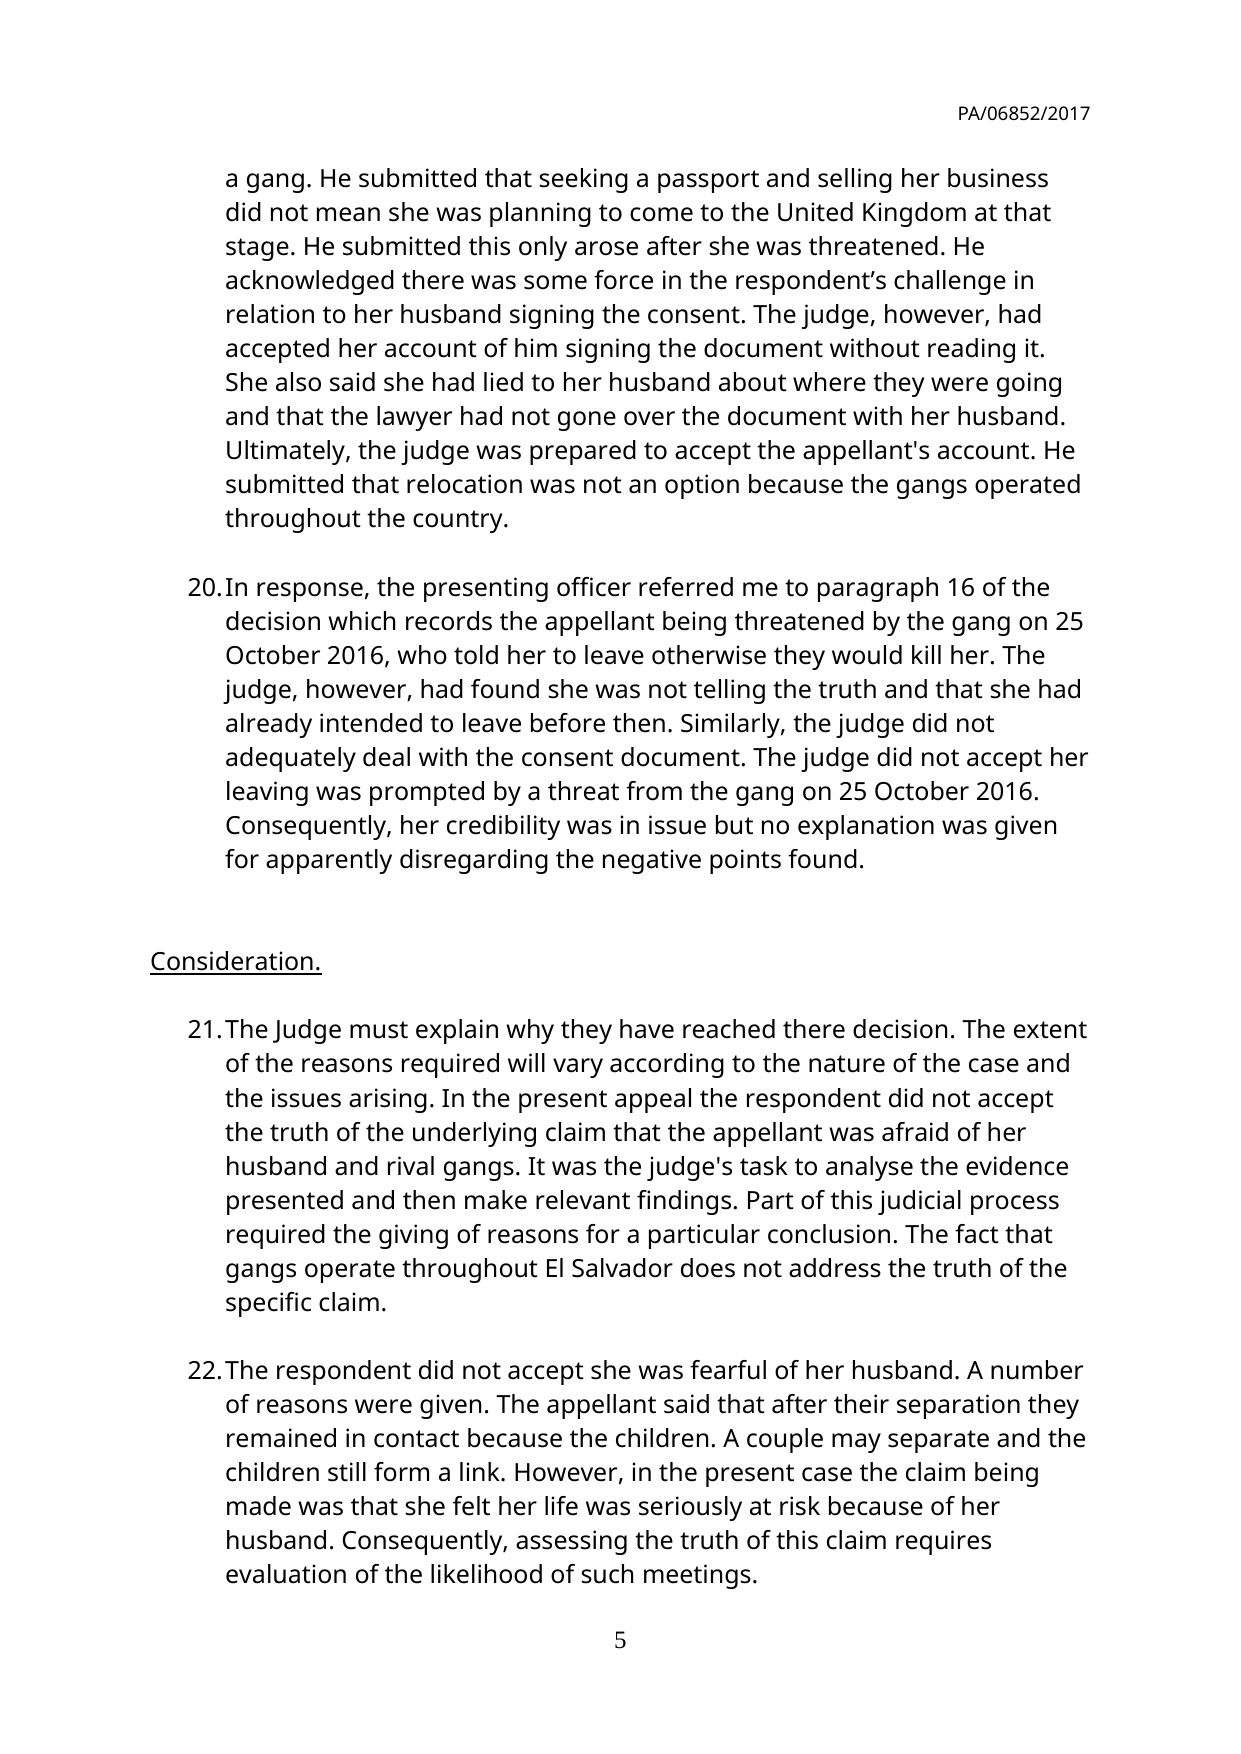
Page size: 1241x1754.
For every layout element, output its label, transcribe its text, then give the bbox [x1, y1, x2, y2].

text Consideration. [150, 944, 1090, 978]
list The respondent did not accept she was fearful of her husband. A number of reasons were given. The appellant said that after their separation they remained in contact because the children. A couple may separate and the children still form a link. However, in the present case the claim being made was that she felt her life was seriously at risk because of her husband. Consequently, assessing the truth of this claim requires evaluation of the likelihood of such meetings. [187, 1353, 1090, 1591]
list The Judge must explain why they have reached there decision. The extent of the reasons required will vary according to the nature of the case and the issues arising. In the present appeal the respondent did not accept the truth of the underlying claim that the appellant was afraid of her husband and rival gangs. It was the judge's task to analyse the evidence presented and then make relevant findings. Part of this judicial process required the giving of reasons for a particular conclusion. The fact that gangs operate throughout does not address the truth of the specific claim. [187, 1012, 1090, 1319]
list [187, 161, 1090, 535]
list In response, the presenting officer referred me to paragraph 16 of the decision which records the appellant being threatened by the gang on 25 October 2016, who told her to leave otherwise they would kill her. The judge, however, had found she was not telling the truth and that she had already intended to leave before then. Similarly, the judge did not adequately deal with the consent document. The judge did not accept her leaving was prompted by a threat from the gang on 25 October 2016. Consequently, her credibility was in issue but no explanation was given for apparently disregarding the negative points found. [187, 569, 1090, 876]
